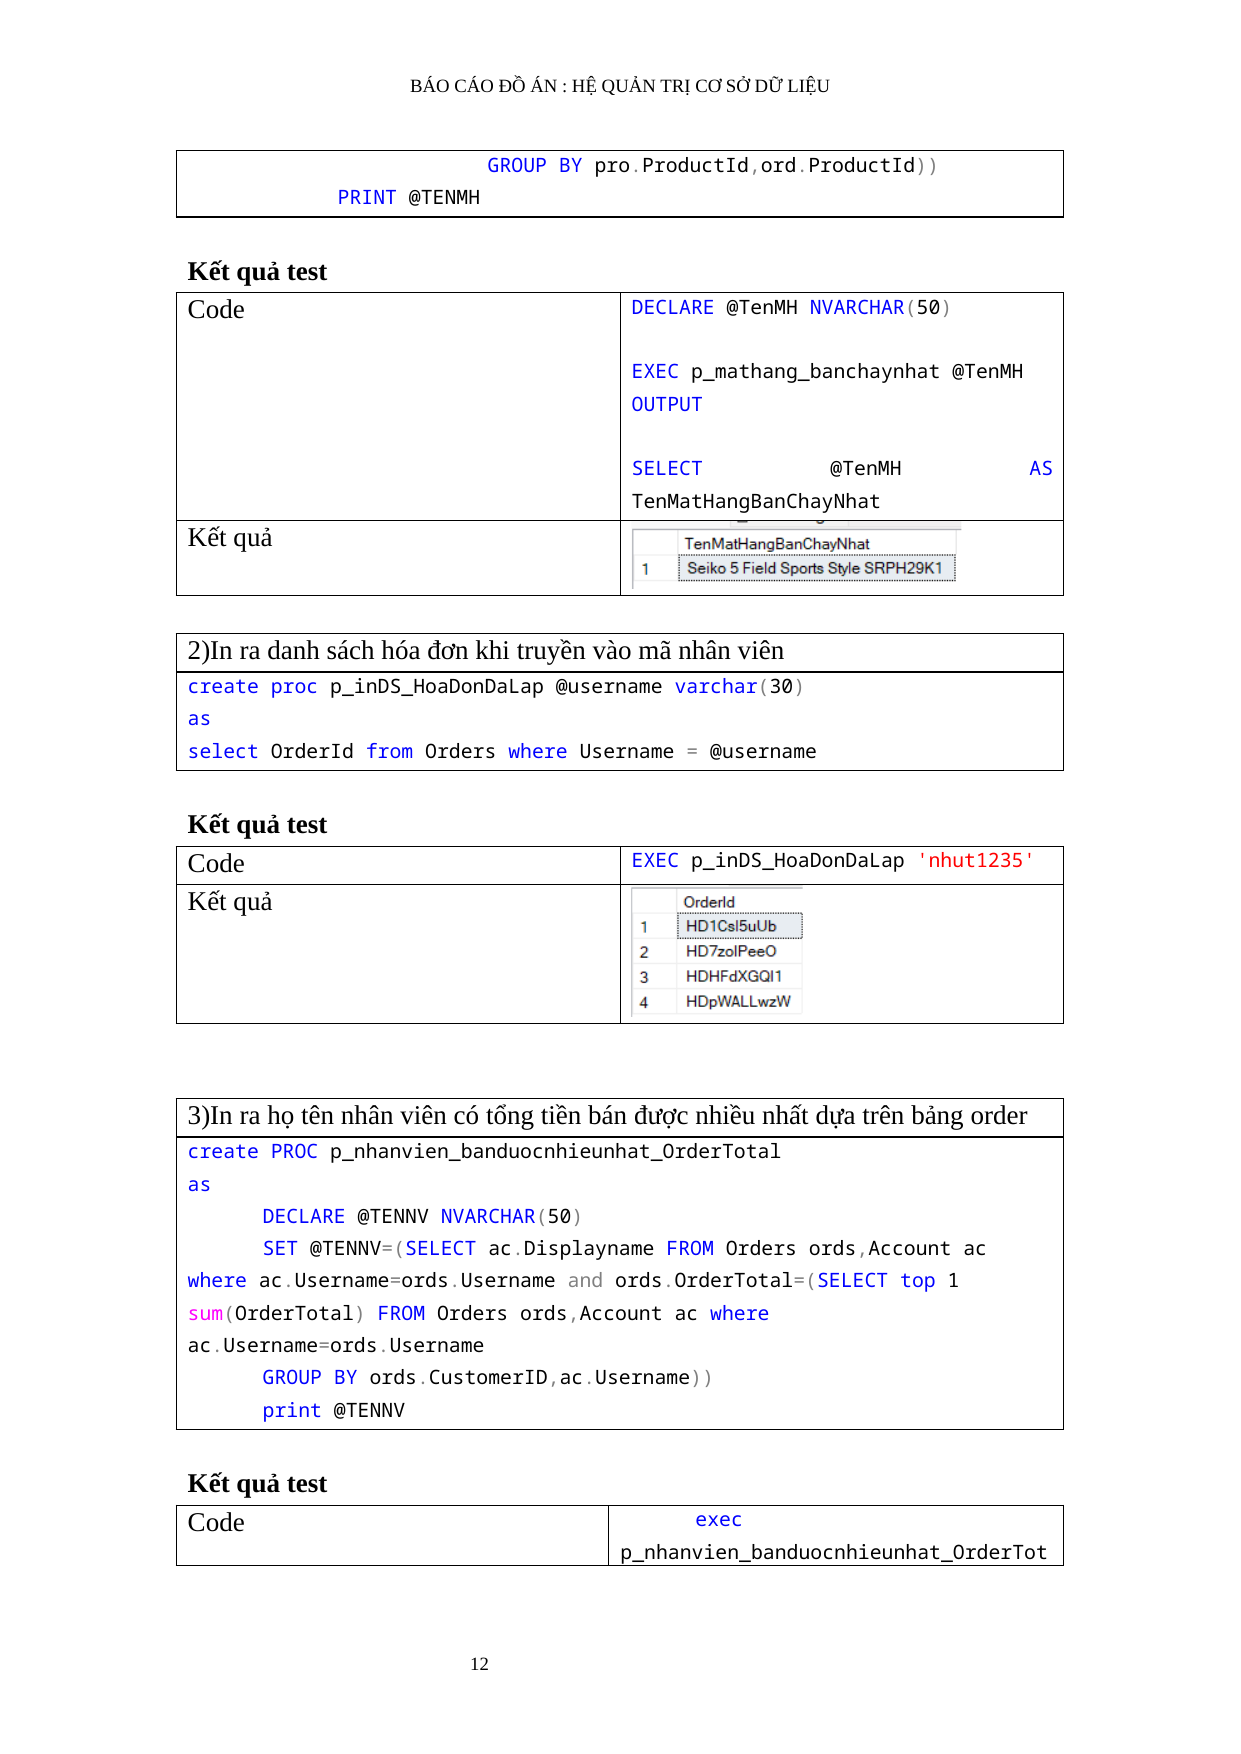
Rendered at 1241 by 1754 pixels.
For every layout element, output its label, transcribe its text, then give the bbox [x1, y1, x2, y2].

picture [631, 885, 803, 1017]
table_cell [621, 885, 1063, 1022]
text Kết quả test [187, 808, 1053, 839]
table_cell create proc p_inDS_HoaDonDaLap @username varchar(30) as select OrderId from Orders where Username = @username [177, 673, 1063, 770]
table_header Code [177, 293, 620, 520]
table_header Code [177, 1506, 608, 1565]
table_cell [621, 521, 1063, 595]
table_header 3)In ra họ tên nhân viên có tổng tiền bán được nhiều nhất dựa trên bảng order [177, 1099, 1063, 1136]
table_header Code [177, 847, 620, 884]
table_cell Kết quả [177, 521, 620, 595]
text Kết quả test [187, 1467, 1053, 1498]
table_cell create PROC p_nhanvien_banduocnhieunhat_OrderTotal as DECLARE @TENNV NVARCHAR(50) SET @TENNV=(SELECT ac.Displayname FROM Orders ords,Account ac where ac.Username=ords.Username and ords.OrderTotal=(SELECT top 1 sum(OrderTotal) FROM Orders ords,Account ac where ac.Username=ords.Username GROUP BY ords.CustomerID,ac.Username)) print @TENNV [177, 1138, 1063, 1429]
table_header DECLARE @TenMH NVARCHAR(50) EXEC p_mathang_banchaynhat @TenMH OUTPUT SELECT @TenMH AS TenMatHangBanChayNhat [621, 293, 1063, 520]
table_cell Kết quả [177, 885, 620, 1022]
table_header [609, 1506, 1063, 1565]
picture [631, 521, 962, 589]
table_header EXEC p_inDS_HoaDonDaLap 'nhut1235' [621, 847, 1063, 884]
table_header 2)In ra danh sách hóa đơn khi truyền vào mã nhân viên [177, 634, 1063, 671]
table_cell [177, 151, 1063, 216]
text Kết quả test [187, 255, 1053, 286]
